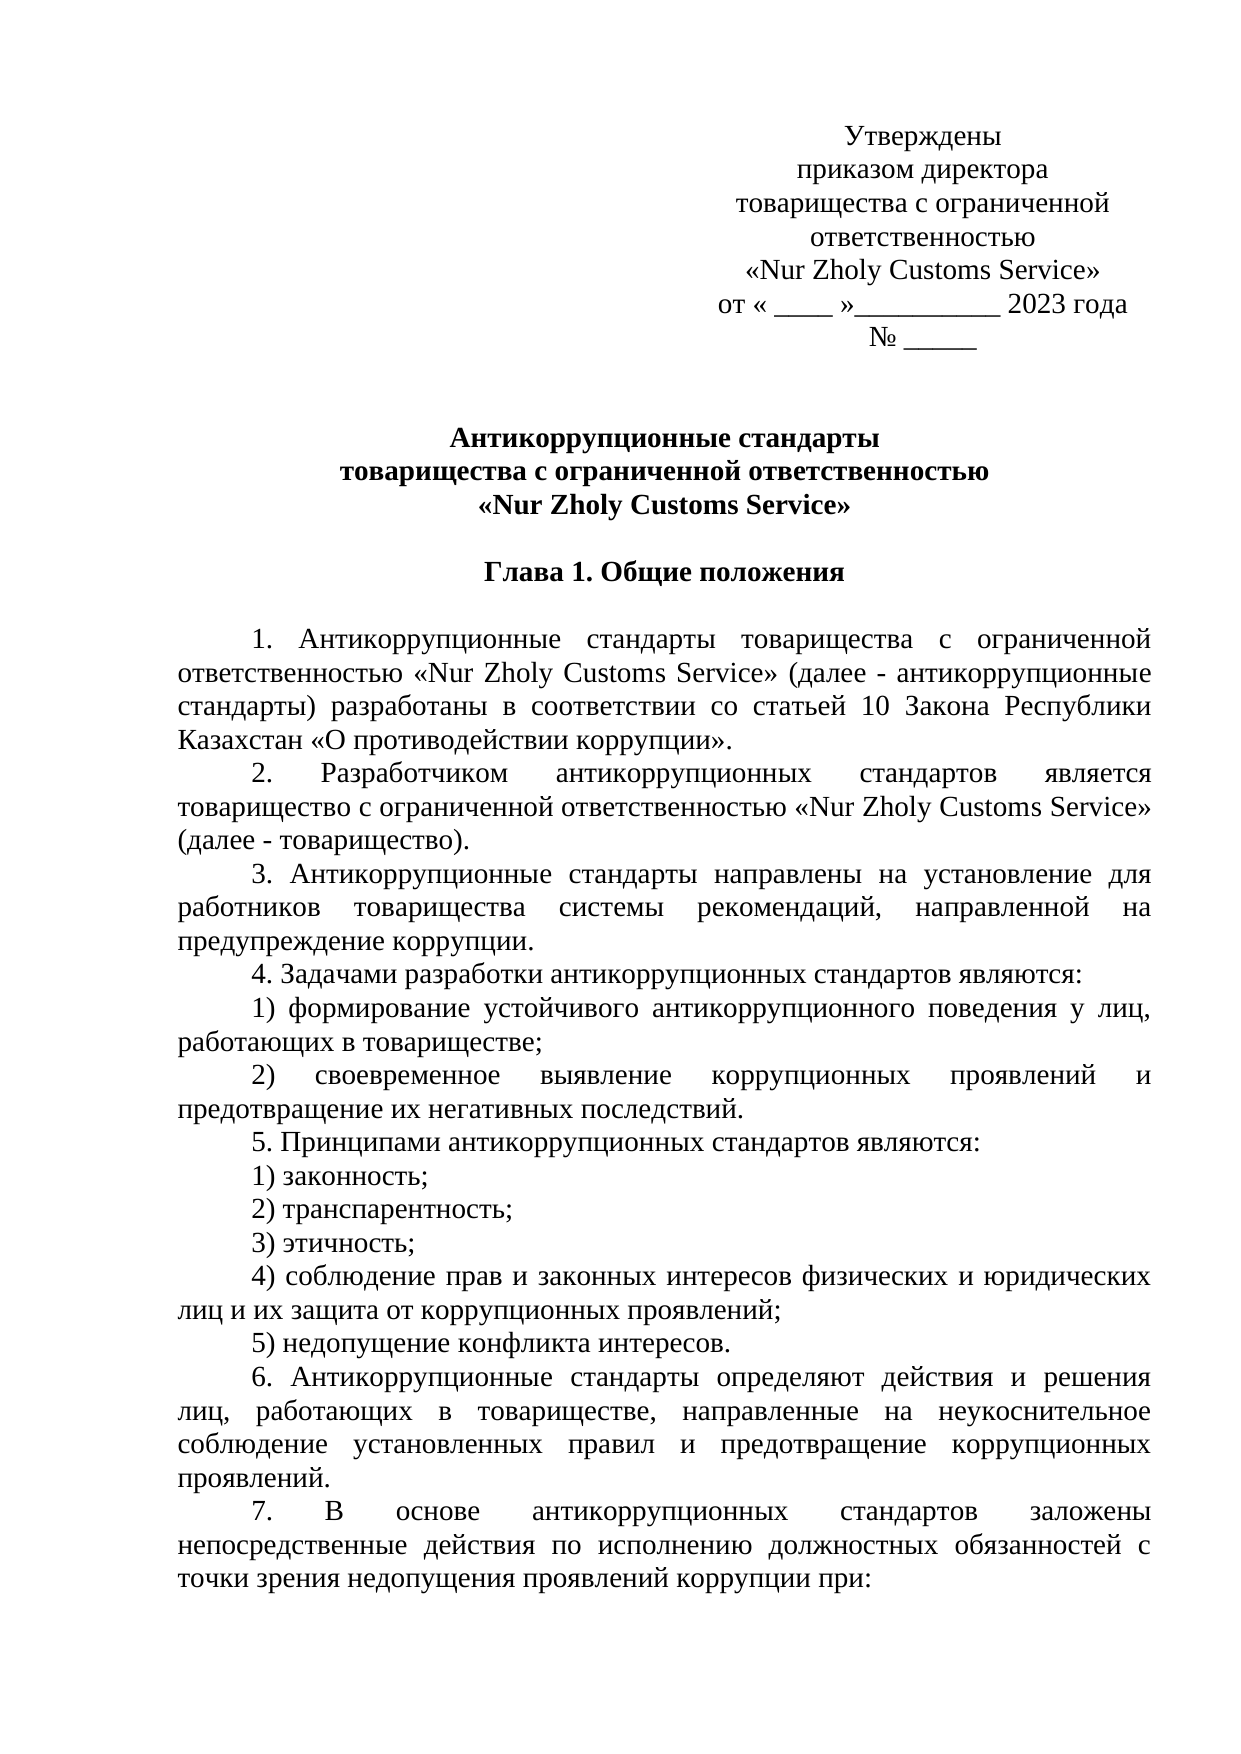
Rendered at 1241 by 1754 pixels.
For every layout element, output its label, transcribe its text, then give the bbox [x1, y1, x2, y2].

text 5. Принципами антикоррупционных стандартов являются: [177, 1124, 1152, 1158]
text товарищества с ограниченной ответственностью [693, 185, 1152, 252]
text товарищества с ограниченной ответственностью [177, 453, 1152, 487]
text 2) своевременное выявление коррупционных проявлений и предотвращение их негативных последствий. [177, 1057, 1152, 1124]
text 3) этичность; [177, 1225, 1152, 1258]
text 7. В основе антикоррупционных стандартов заложены непосредственные действия по исполнению должностных обязанностей с точки зрения недопущения проявлений коррупции при: [177, 1493, 1152, 1594]
text 6. Антикоррупционные стандарты определяют действия и решения лиц, работающих в товариществе, направленные на неукоснительное соблюдение установленных правил и предотвращение коррупционных проявлений. [177, 1359, 1152, 1493]
text № _____ [693, 319, 1152, 353]
text 2. Разработчиком антикоррупционных стандартов является товарищество с ограниченной ответственностью «Nur Zholy Customs Service» (далее - товарищество). [177, 755, 1152, 856]
text 1) законность; [177, 1158, 1152, 1191]
text 1) формирование устойчивого антикоррупционного поведения у лиц, работающих в товариществе; [177, 990, 1152, 1057]
text «Nur Zholy Customs Service» [177, 487, 1152, 521]
text «Nur Zholy Customs Service» от « ____ »__________ 2023 года [693, 252, 1152, 319]
text Антикоррупционные стандарты [177, 420, 1152, 453]
text 1. Антикоррупционные стандарты товарищества с ограниченной ответственностью «Nur Zholy Customs Service» (далее - антикоррупционные стандарты) разработаны в соответствии со статьей 10 Закона Республики Казахстан «О противодействии коррупции». [177, 621, 1152, 755]
text Глава 1. Общие положения [177, 554, 1152, 588]
text 3. Антикоррупционные стандарты направлены на установление для работников товарищества системы рекомендаций, направленной на предупреждение коррупции. [177, 856, 1152, 957]
text 2) транспарентность; [177, 1191, 1152, 1225]
text приказом директора [693, 152, 1152, 185]
text 4. Задачами разработки антикоррупционных стандартов являются: [177, 957, 1152, 990]
text 4) соблюдение прав и законных интересов физических и юридических лиц и их защита от коррупционных проявлений; [177, 1258, 1152, 1326]
text 5) недопущение конфликта интересов. [177, 1326, 1152, 1359]
text Утверждены [693, 118, 1152, 152]
